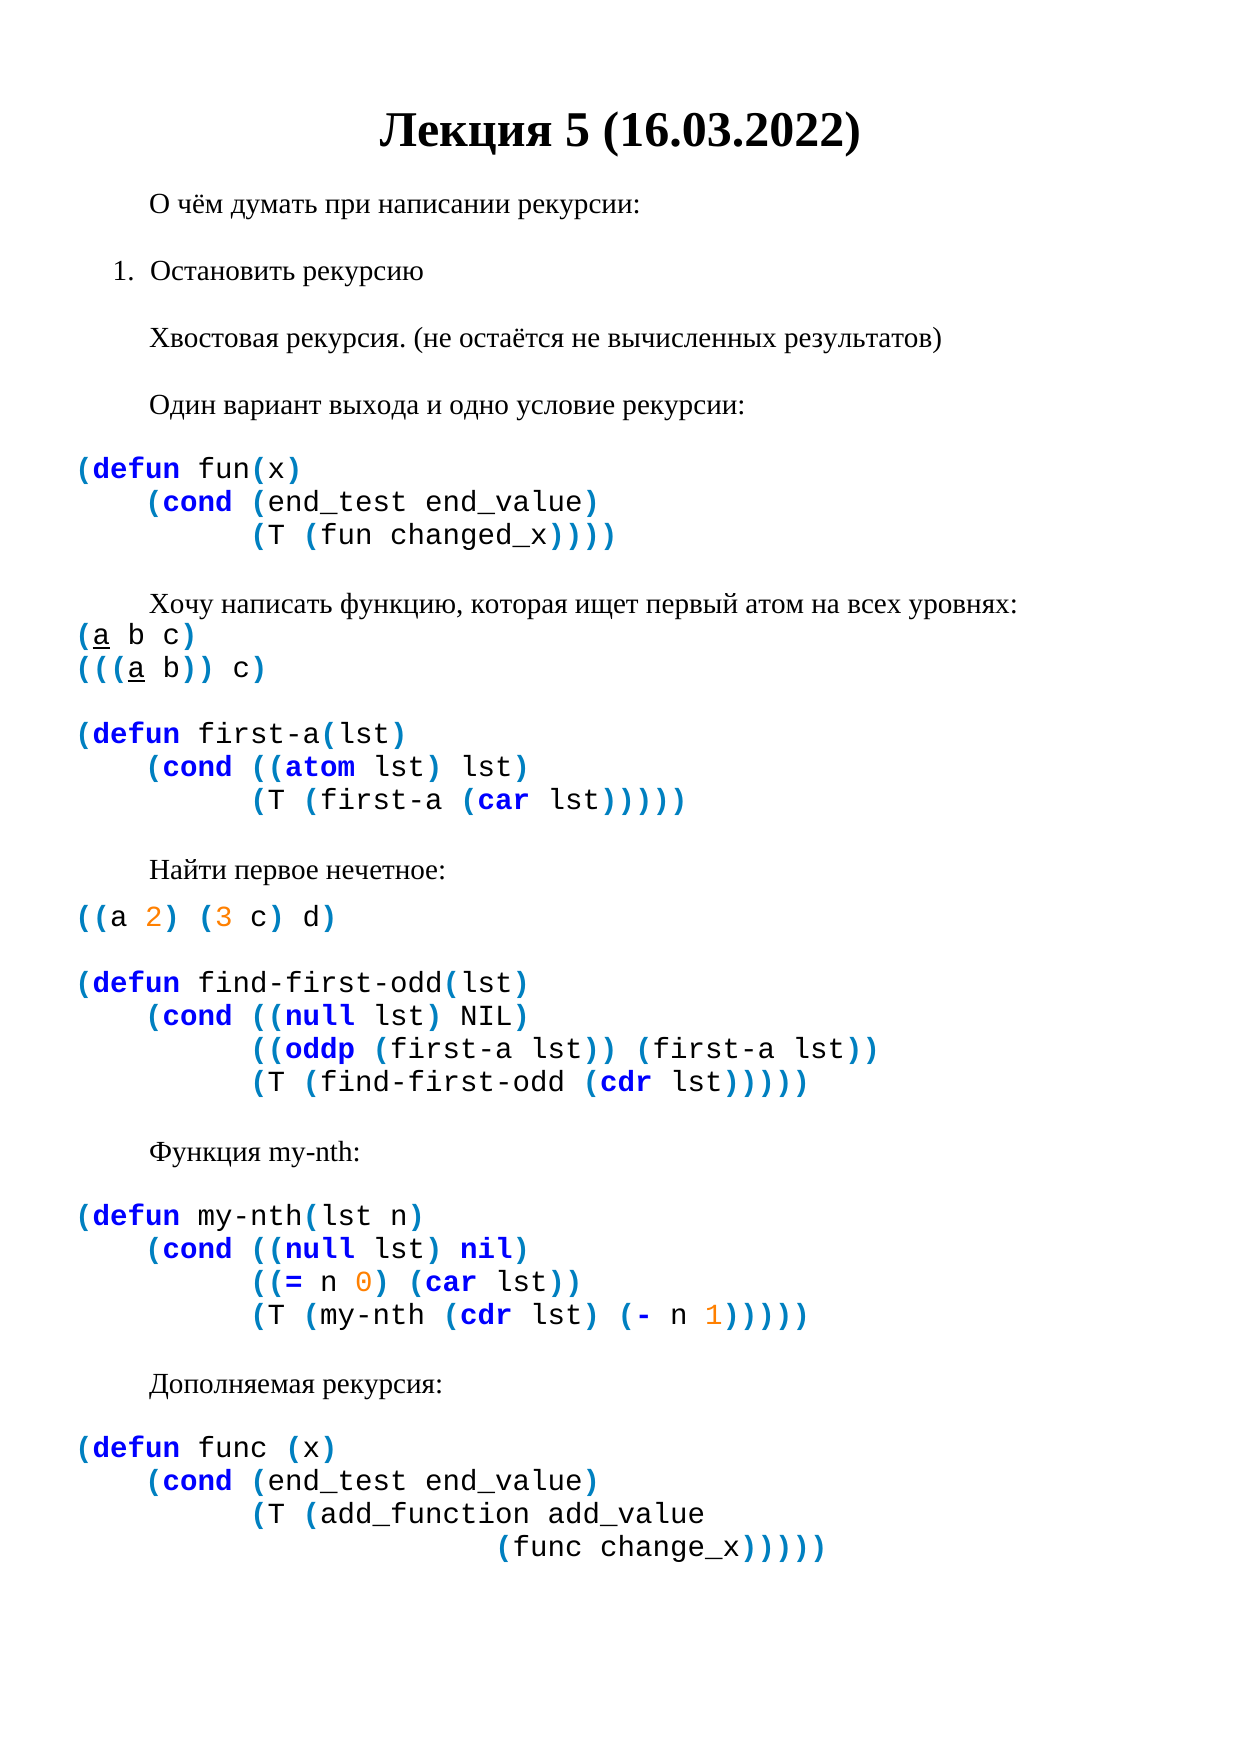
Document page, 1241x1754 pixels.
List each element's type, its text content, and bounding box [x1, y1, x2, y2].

text (defun fun(x) [75, 454, 1165, 487]
text (T (add_function add_value [75, 1499, 1165, 1532]
text Найти первое нечетное: ((a 2) (3 c) d) [75, 852, 1165, 935]
text (((a b)) c) [75, 653, 1165, 686]
subtitle Лекция 5 (16.03.2022) [75, 100, 1165, 157]
text (T (my-nth (cdr lst) (- n 1))))) [75, 1300, 1165, 1333]
text ((= n 0) (car lst)) [75, 1267, 1165, 1300]
text (defun my-nth(lst n) [75, 1201, 1165, 1234]
text (T (fun changed_x)))) [75, 520, 1165, 553]
text Один вариант выхода и одно условие рекурсии: [75, 387, 1165, 421]
text (cond ((null lst) nil) [75, 1234, 1165, 1267]
text (defun find-first-odd(lst) [75, 968, 1165, 1001]
text (cond (end_test end_value) [75, 487, 1165, 520]
text О чём думать при написании рекурсии: [75, 186, 1165, 220]
text ((oddp (first-a lst)) (first-a lst)) [75, 1034, 1165, 1067]
text Хвостовая рекурсия. (не остаётся не вычисленных результатов) [75, 320, 1165, 354]
text (T (first-a (car lst))))) [75, 785, 1165, 818]
text Хочу написать функцию, которая ищет первый атом на всех уровнях: [75, 586, 1165, 620]
text (cond ((atom lst) lst) [75, 752, 1165, 785]
text (cond ((null lst) NIL) [75, 1001, 1165, 1034]
text (defun first-a(lst) [75, 719, 1165, 752]
text (a b c) [75, 620, 1165, 653]
text (cond (end_test end_value) [75, 1466, 1165, 1499]
text Функция my-nth: [75, 1134, 1165, 1167]
text (defun funс (x) [75, 1433, 1165, 1466]
text (T (find-first-odd (cdr lst))))) [75, 1067, 1165, 1100]
list Остановить рекурсию [112, 253, 1165, 287]
text Дополняемая рекурсия: [75, 1366, 1165, 1399]
text (func change_x))))) [75, 1532, 1165, 1565]
